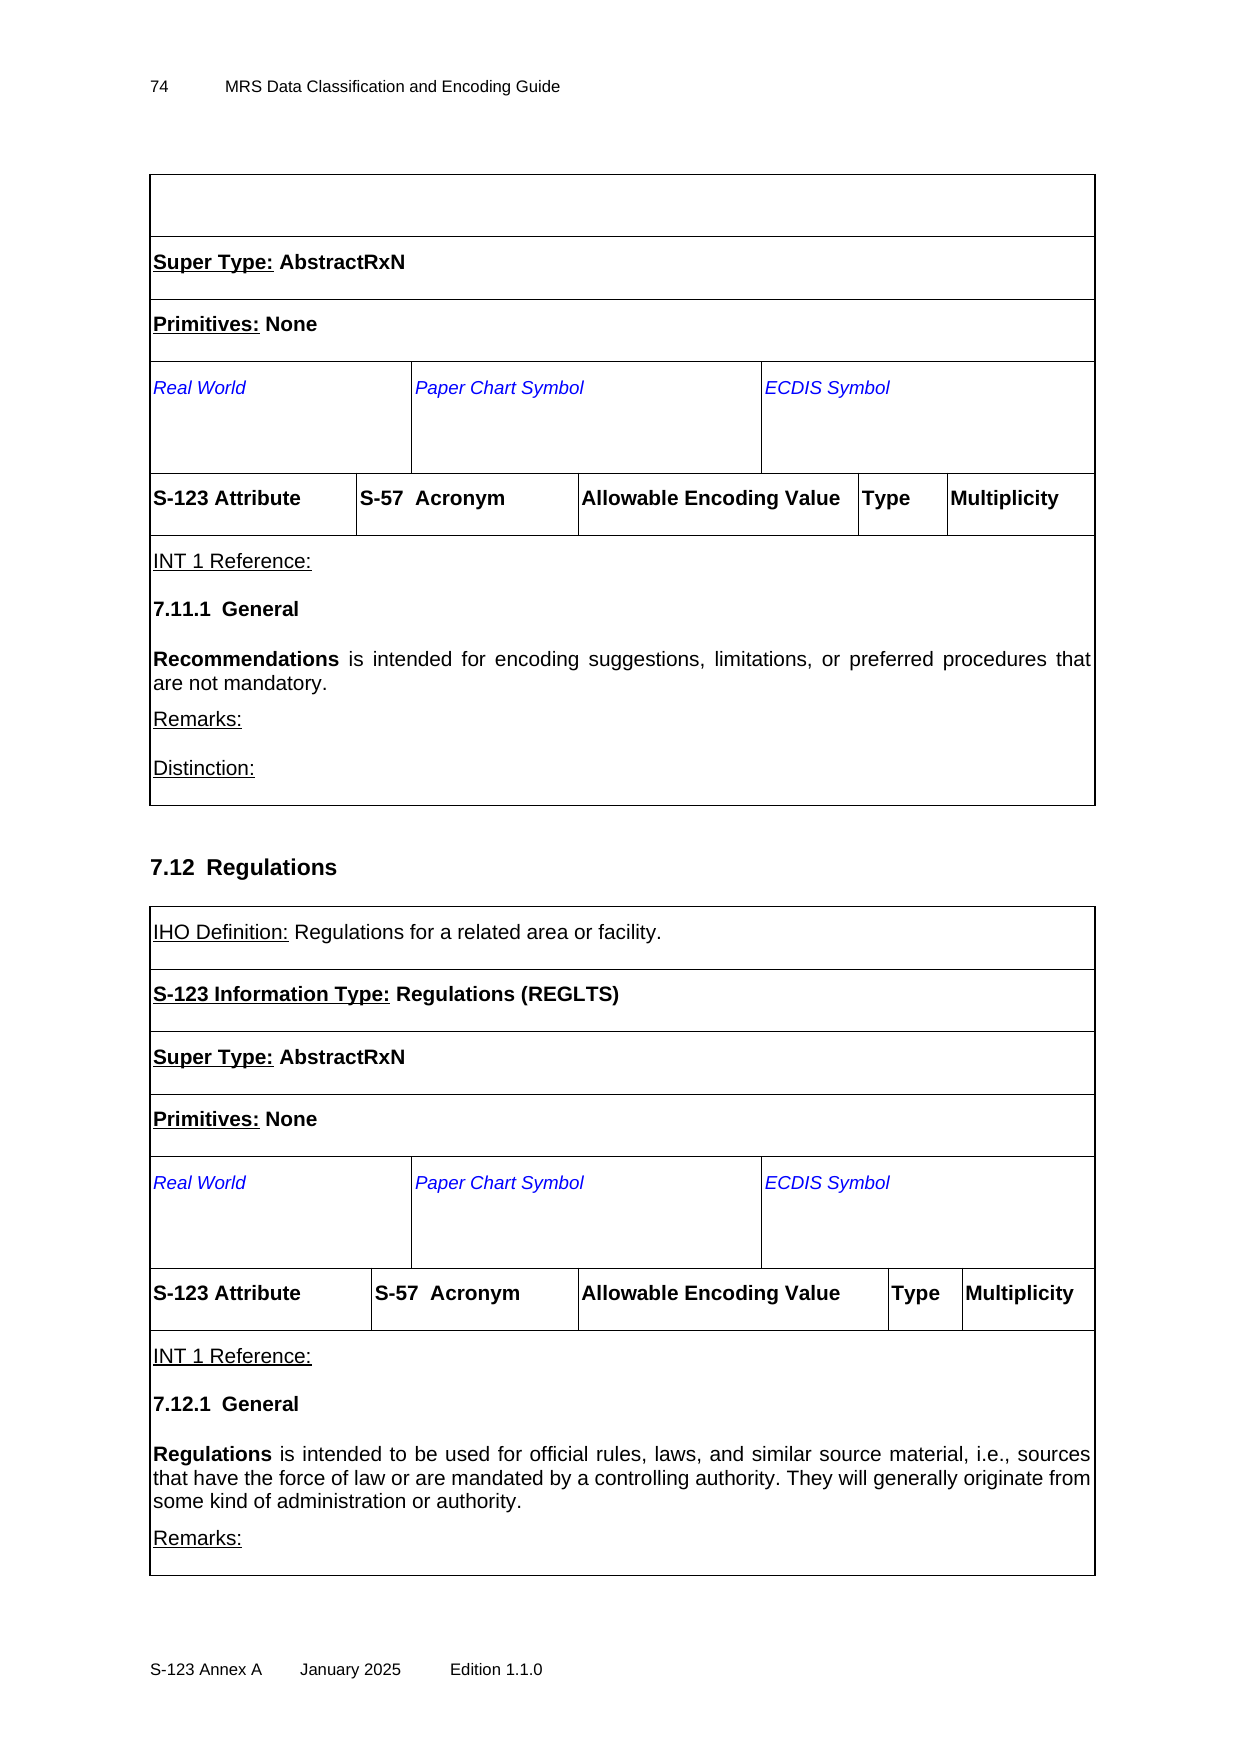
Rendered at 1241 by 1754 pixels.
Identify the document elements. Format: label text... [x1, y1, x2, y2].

subtitle Regulations [150, 855, 1090, 881]
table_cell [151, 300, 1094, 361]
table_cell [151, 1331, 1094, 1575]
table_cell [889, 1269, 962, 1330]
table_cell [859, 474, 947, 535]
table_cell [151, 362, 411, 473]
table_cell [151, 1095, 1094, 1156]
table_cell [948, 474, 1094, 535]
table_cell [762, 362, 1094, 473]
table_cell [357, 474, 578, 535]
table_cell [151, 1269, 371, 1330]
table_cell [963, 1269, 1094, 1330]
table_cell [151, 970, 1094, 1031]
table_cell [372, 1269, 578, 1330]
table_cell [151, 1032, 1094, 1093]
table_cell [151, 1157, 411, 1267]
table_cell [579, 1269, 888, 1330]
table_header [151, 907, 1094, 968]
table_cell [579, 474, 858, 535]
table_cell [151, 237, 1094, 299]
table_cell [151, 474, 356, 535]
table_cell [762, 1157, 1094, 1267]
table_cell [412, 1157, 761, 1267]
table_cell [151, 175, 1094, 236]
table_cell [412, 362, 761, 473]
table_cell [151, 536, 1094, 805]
